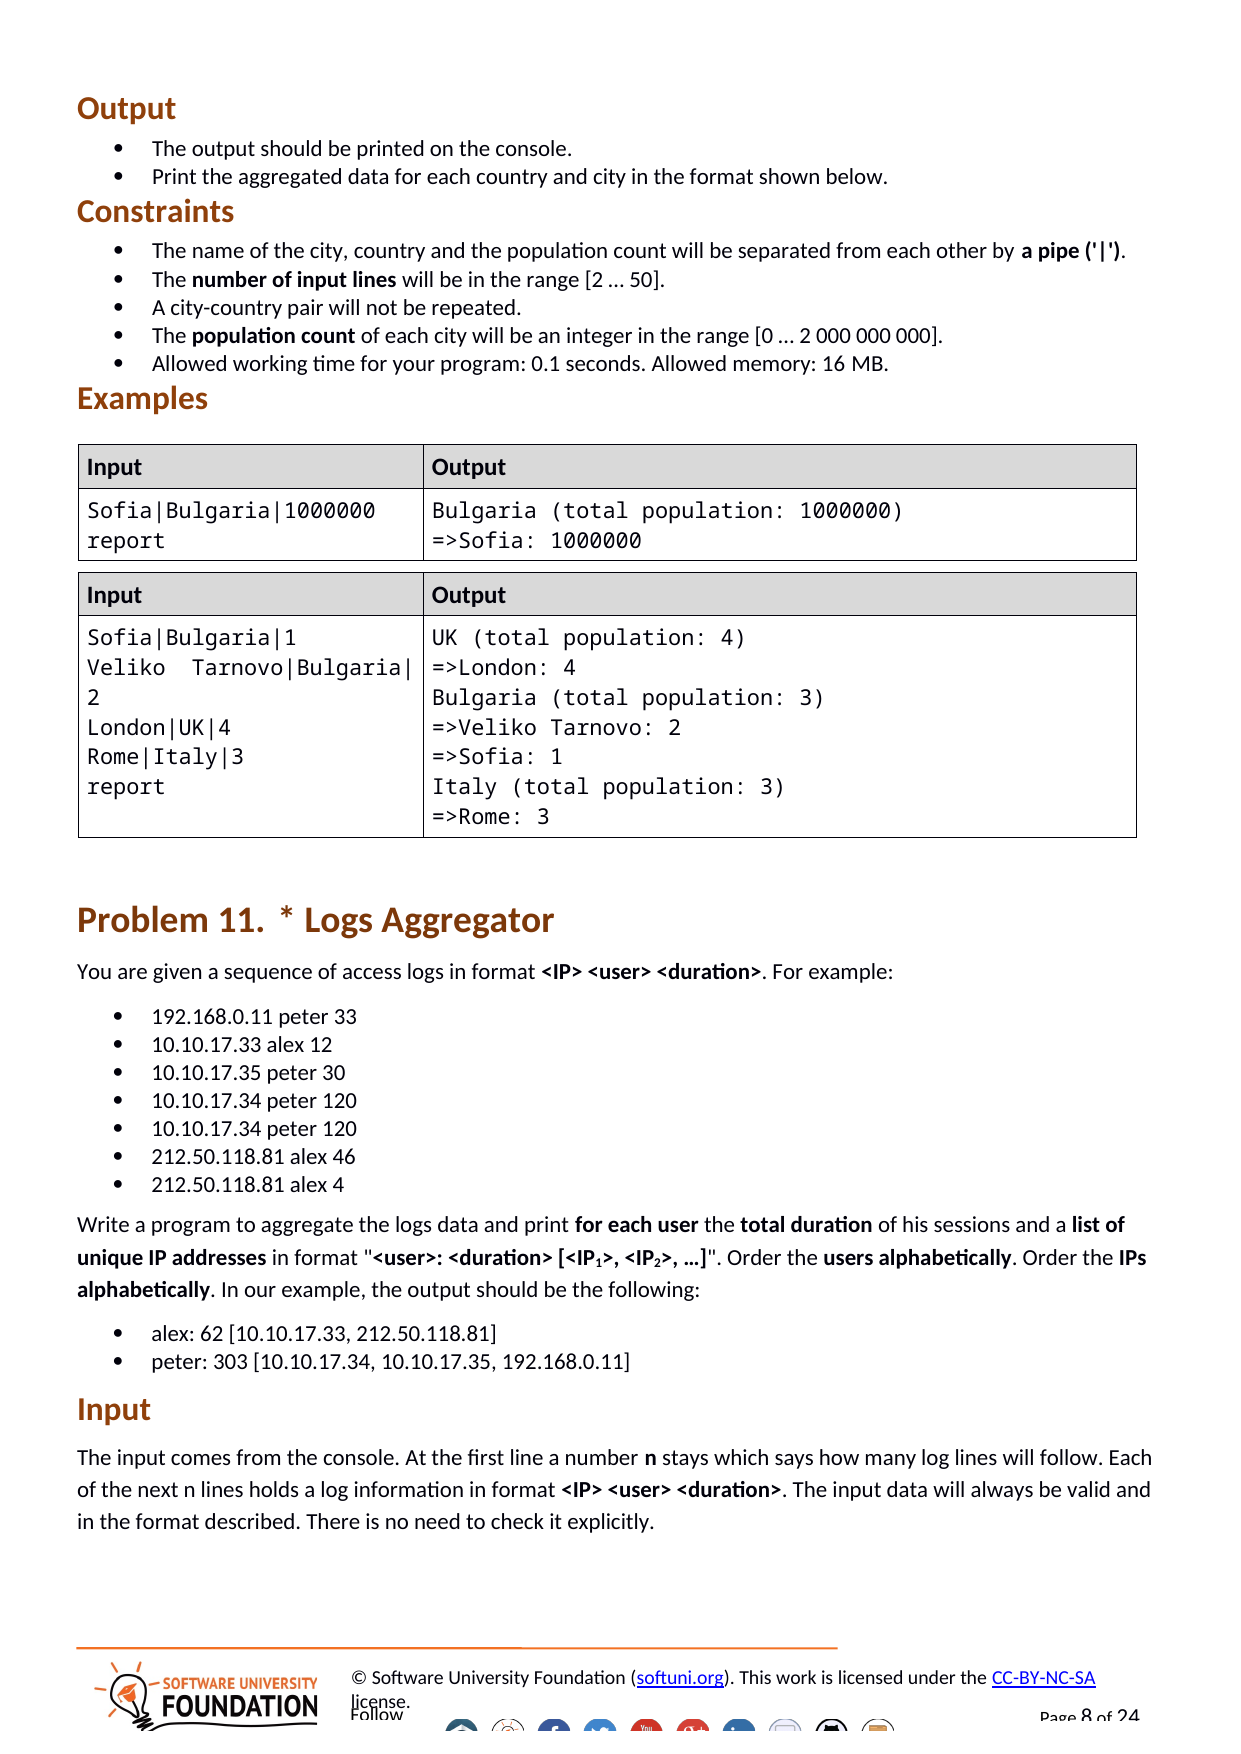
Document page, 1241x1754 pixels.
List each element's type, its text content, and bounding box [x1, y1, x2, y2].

list Allowed working time for your program: 0.1 seconds. Allowed memory: 16 MB. [114, 349, 1163, 377]
list 192.168.0.11 peter 33 [114, 1002, 1163, 1030]
subtitle * Logs Aggregator [77, 896, 1163, 942]
list The name of the city, country and the population count will be separated from each other by a pipe ('|'). [114, 237, 1163, 265]
table_header Output [424, 445, 1136, 488]
table_header Output [424, 573, 1136, 615]
list A city-country pair will not be repeated. [114, 293, 1163, 321]
subtitle Examples [77, 377, 1163, 417]
picture [676, 1719, 709, 1731]
table_cell Sofia|Bulgaria|1 Veliko Tarnovo|Bulgaria|2 London|UK|4 Rome|Italy|3 report [79, 616, 423, 837]
text The input comes from the console. At the first line a number n stays which says how many log lines will follow. Each of the next n lines holds a log information in format <IP> <user> <duration>. The input data will always be valid and in the format described. There is no need to check it explicitly. [77, 1443, 1163, 1536]
picture [861, 1719, 894, 1731]
list 10.10.17.35 peter 30 [114, 1058, 1163, 1086]
list 10.10.17.33 alex 12 [114, 1030, 1163, 1058]
list 10.10.17.34 peter 120 [114, 1114, 1163, 1142]
picture [630, 1719, 663, 1731]
list The population count of each city will be an integer in the range [0 … 2 000 000 000]. [114, 321, 1163, 349]
list 10.10.17.34 peter 120 [114, 1086, 1163, 1114]
table_cell Bulgaria (total population: 1000000) =>Sofia: 1000000 [424, 489, 1136, 560]
list 212.50.118.81 alex 4 [114, 1170, 1163, 1198]
picture [583, 1719, 617, 1731]
subtitle Constraints [77, 190, 1163, 231]
table_header Input [79, 445, 423, 488]
table_cell Sofia|Bulgaria|1000000 report [79, 489, 423, 560]
list The number of input lines will be in the range [2 … 50]. [114, 265, 1163, 293]
picture [93, 1661, 318, 1731]
list 212.50.118.81 alex 46 [114, 1142, 1163, 1170]
list Print the aggregated data for each country and city in the format shown below. [114, 162, 1163, 190]
text Write a program to aggregate the logs data and print for each user the total duration of his sessions and a list of unique IP addresses in format "<user>: <duration> [<IP1>, <IP2>, …]". Order the users alphabetically. Order the IPs alphabetically. In our example, the output should be the following: [77, 1210, 1163, 1303]
picture [815, 1719, 848, 1731]
picture [445, 1719, 478, 1731]
picture [537, 1719, 571, 1731]
table_cell UK (total population: 4) =>London: 4 Bulgaria (total population: 3) =>Veliko Tarnovo: 2 =>Sofia: 1 Italy (total population: 3) =>Rome: 3 [424, 616, 1136, 837]
list alex: 62 [10.10.17.33, 212.50.118.81] [114, 1319, 1163, 1347]
picture [491, 1719, 524, 1731]
subtitle Input [77, 1388, 1163, 1429]
list peter: 303 [10.10.17.34, 10.10.17.35, 192.168.0.11] [114, 1347, 1163, 1376]
picture [768, 1719, 802, 1731]
text You are given a sequence of access logs in format <IP> <user> <duration>. For example: [77, 957, 1163, 985]
subtitle Output [77, 87, 1163, 128]
list The output should be printed on the console. [114, 134, 1163, 162]
picture [722, 1719, 756, 1731]
table_header Input [79, 573, 423, 615]
